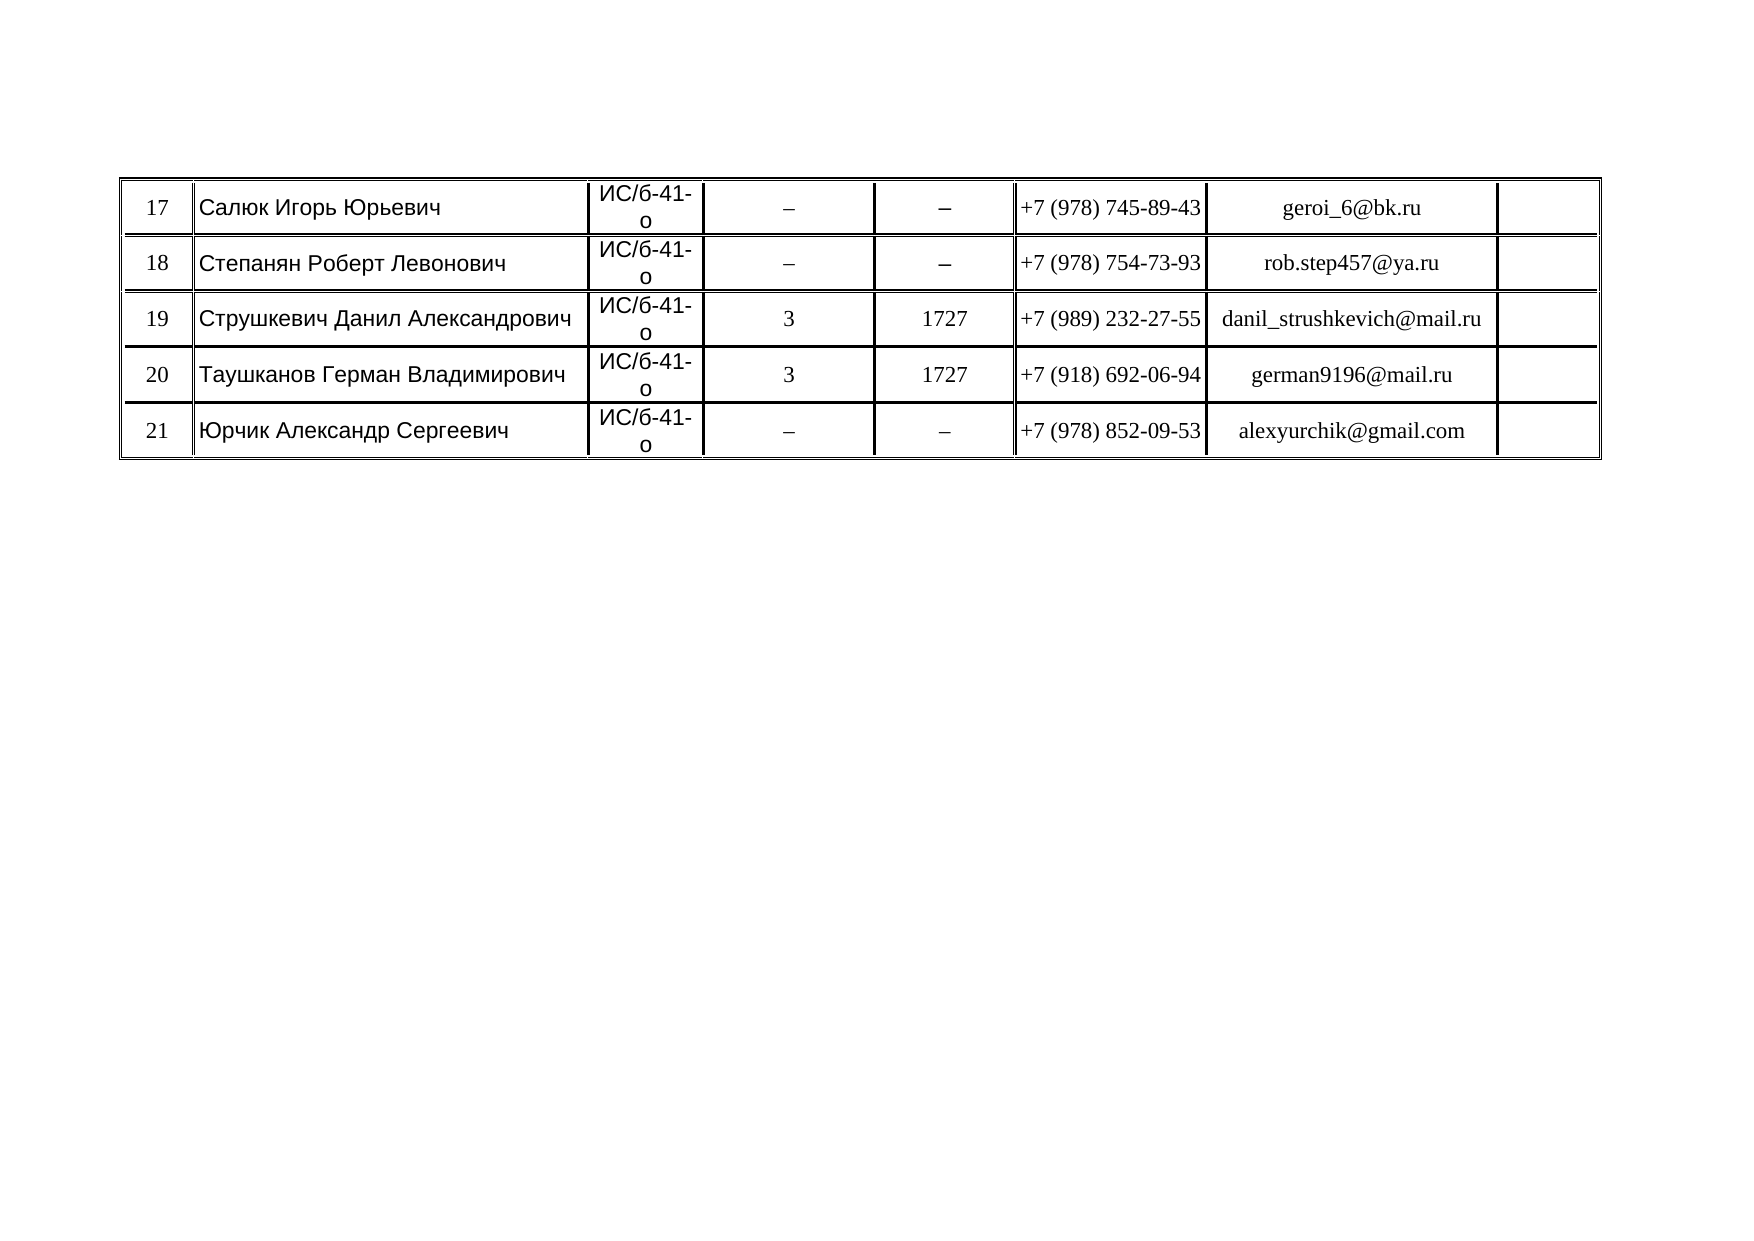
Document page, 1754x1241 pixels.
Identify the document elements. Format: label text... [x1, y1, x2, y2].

table_cell – [874, 401, 1015, 457]
table_cell Степанян Роберт Левонович [195, 237, 587, 289]
table_cell 3 [705, 293, 873, 345]
table_cell ИС/б-41-о [590, 293, 702, 345]
table_cell +7 (978) 852-09-53 [1015, 404, 1206, 457]
table_cell ИС/б-41-о [590, 348, 702, 401]
table_cell – [705, 237, 873, 289]
table_cell 19 [122, 289, 192, 345]
table_cell [1497, 181, 1599, 233]
table_cell – [703, 181, 874, 233]
table_cell 3 [705, 348, 873, 401]
table_cell +7 (918) 692-06-94 [1017, 348, 1205, 401]
table_cell german9196@mail.ru [1208, 348, 1496, 401]
table_cell +7 (978) 745-89-43 [1015, 181, 1206, 233]
table_cell alexyurchik@gmail.com [1206, 404, 1497, 457]
table_cell 1727 [876, 293, 1013, 345]
table_cell [1499, 345, 1599, 401]
table_cell [1499, 289, 1599, 345]
table_cell Салюк Игорь Юрьевич [194, 179, 588, 233]
table_cell – [703, 404, 874, 457]
table_cell 20 [122, 345, 192, 401]
table_cell ИС/б-41-о [588, 404, 703, 457]
table_cell Юрчик Александр Сергеевич [194, 404, 588, 457]
table_cell ИС/б-41-о [590, 237, 702, 289]
table_cell 18 [122, 233, 192, 289]
table_cell [1497, 401, 1599, 457]
table_cell 21 [122, 401, 194, 457]
table_cell 1727 [876, 348, 1013, 401]
table_cell geroi_6@bk.ru [1206, 181, 1497, 233]
table_cell 17 [122, 181, 194, 233]
table_cell – [876, 237, 1013, 289]
table_cell +7 (989) 232-27-55 [1017, 293, 1205, 345]
table_cell Таушканов Герман Владимирович [195, 348, 587, 401]
table_cell rob.step457@ya.ru [1208, 237, 1496, 289]
table_cell ИС/б-41-о [588, 179, 703, 233]
table_cell danil_strushkevich@mail.ru [1208, 293, 1496, 345]
table_cell Струшкевич Данил Александрович [195, 293, 587, 345]
table_cell – [874, 179, 1015, 233]
table_cell +7 (978) 754-73-93 [1017, 237, 1205, 289]
table_cell [1499, 233, 1599, 289]
